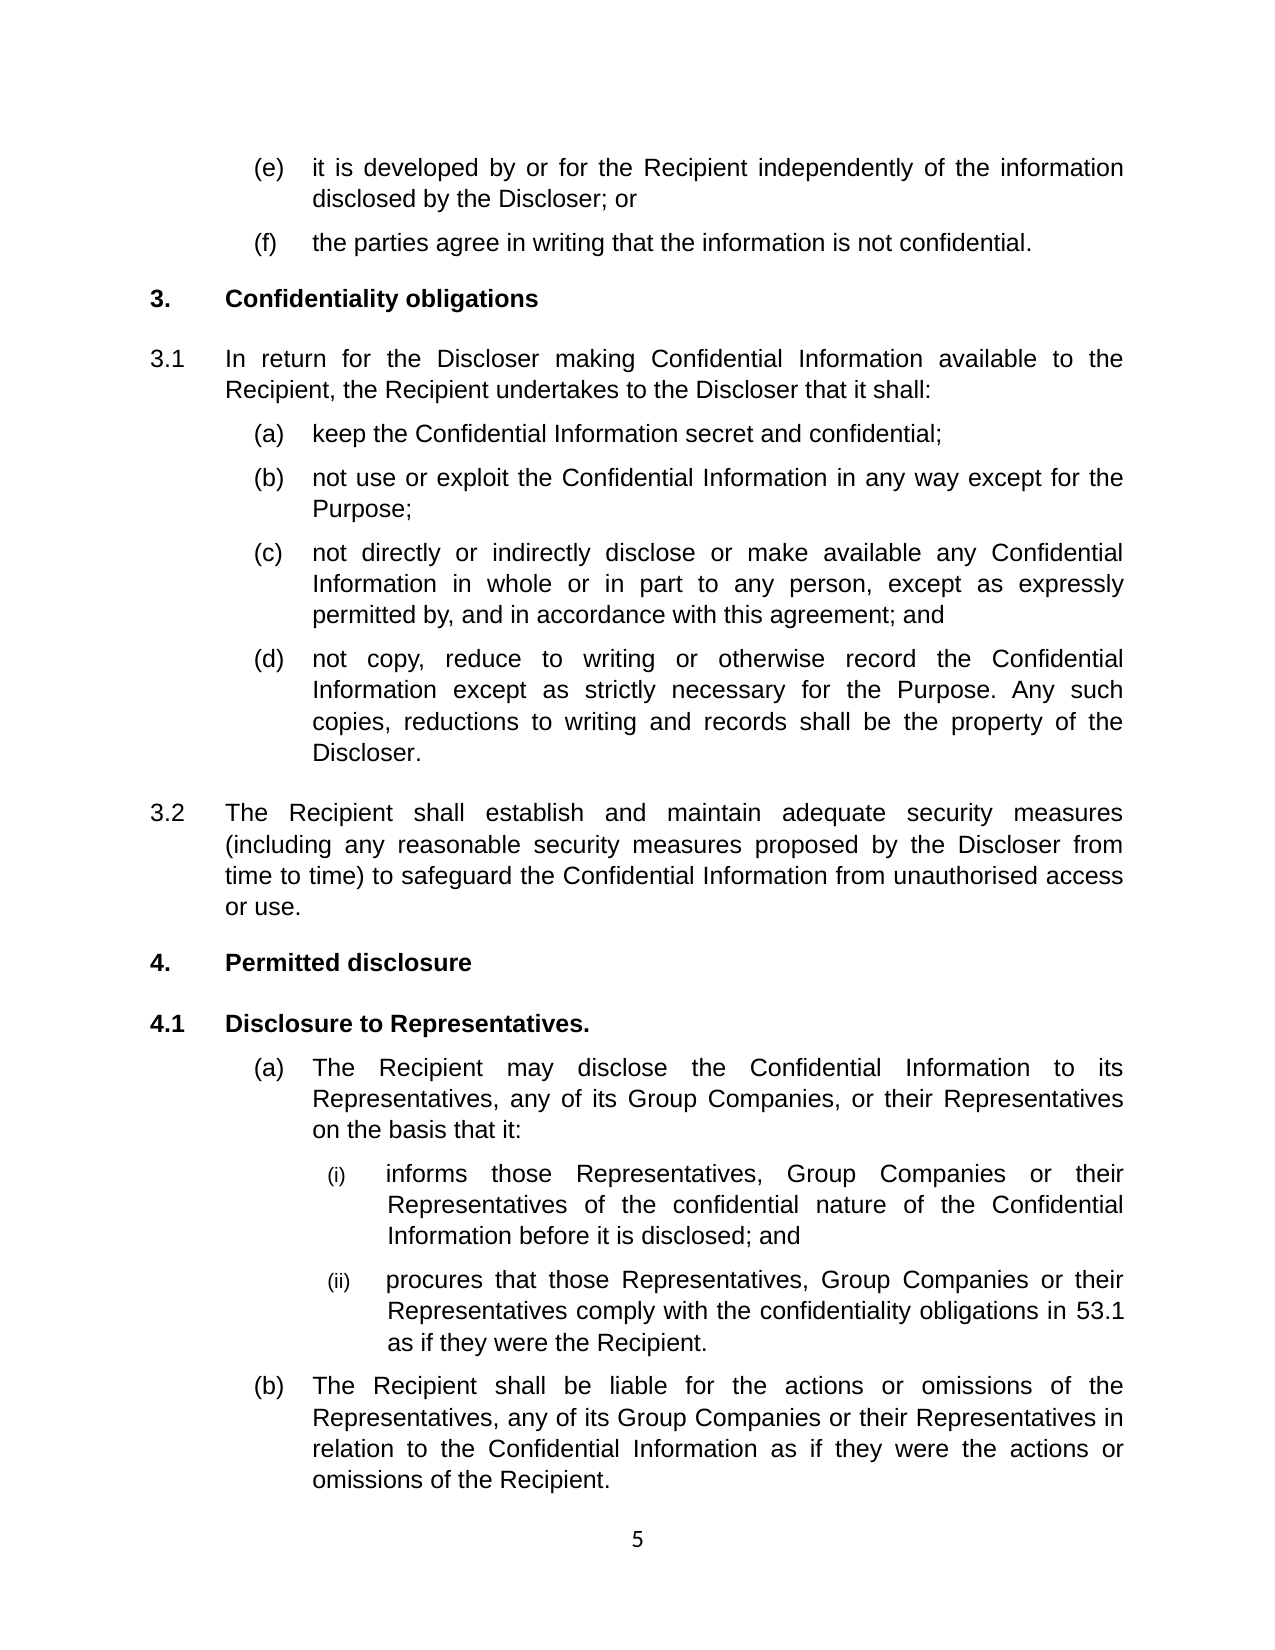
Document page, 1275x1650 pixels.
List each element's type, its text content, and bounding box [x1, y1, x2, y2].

title Disclosure to Representatives. [150, 1006, 1125, 1037]
title the parties agree in writing that the information is not confidential. [253, 225, 1125, 256]
title it is developed by or for the Recipient independently of the information disclosed by the Discloser; or [253, 150, 1125, 212]
title not directly or indirectly disclose or make available any Confidential Information in whole or in part to any person, except as expressly permitted by, and in accordance with this agreement; and [253, 535, 1125, 629]
title Permitted disclosure [150, 946, 1125, 977]
title Confidentiality obligations [150, 281, 1125, 312]
title The Recipient shall establish and maintain adequate security measures (including any reasonable security measures proposed by the Discloser from time to time) to safeguard the Confidential Information from unauthorised access or use. [150, 796, 1125, 921]
title procures that those Representatives, Group Companies or their Representatives comply with the confidentiality obligations in clause 3.1 as if they were the Recipient. [327, 1262, 1125, 1356]
title The Recipient shall be liable for the actions or omissions of the Representatives, any of its Group Companies or their Representatives in relation to the Confidential Information as if they were the actions or omissions of the Recipient. [253, 1369, 1125, 1494]
title keep the Confidential Information secret and confidential; [253, 417, 1125, 448]
title The Recipient may disclose the Confidential Information to its Representatives, any of its Group Companies, or their Representatives on the basis that it: [253, 1050, 1125, 1144]
title not copy, reduce to writing or otherwise record the Confidential Information except as strictly necessary for the Purpose. Any such copies, reductions to writing and records shall be the property of the Discloser. [253, 642, 1125, 767]
title In return for the Discloser making Confidential Information available to the Recipient, the Recipient undertakes to the Discloser that it shall: [150, 342, 1125, 404]
title informs those Representatives, Group Companies or their Representatives of the confidential nature of the Confidential Information before it is disclosed; and [327, 1156, 1125, 1250]
title not use or exploit the Confidential Information in any way except for the Purpose; [253, 460, 1125, 523]
